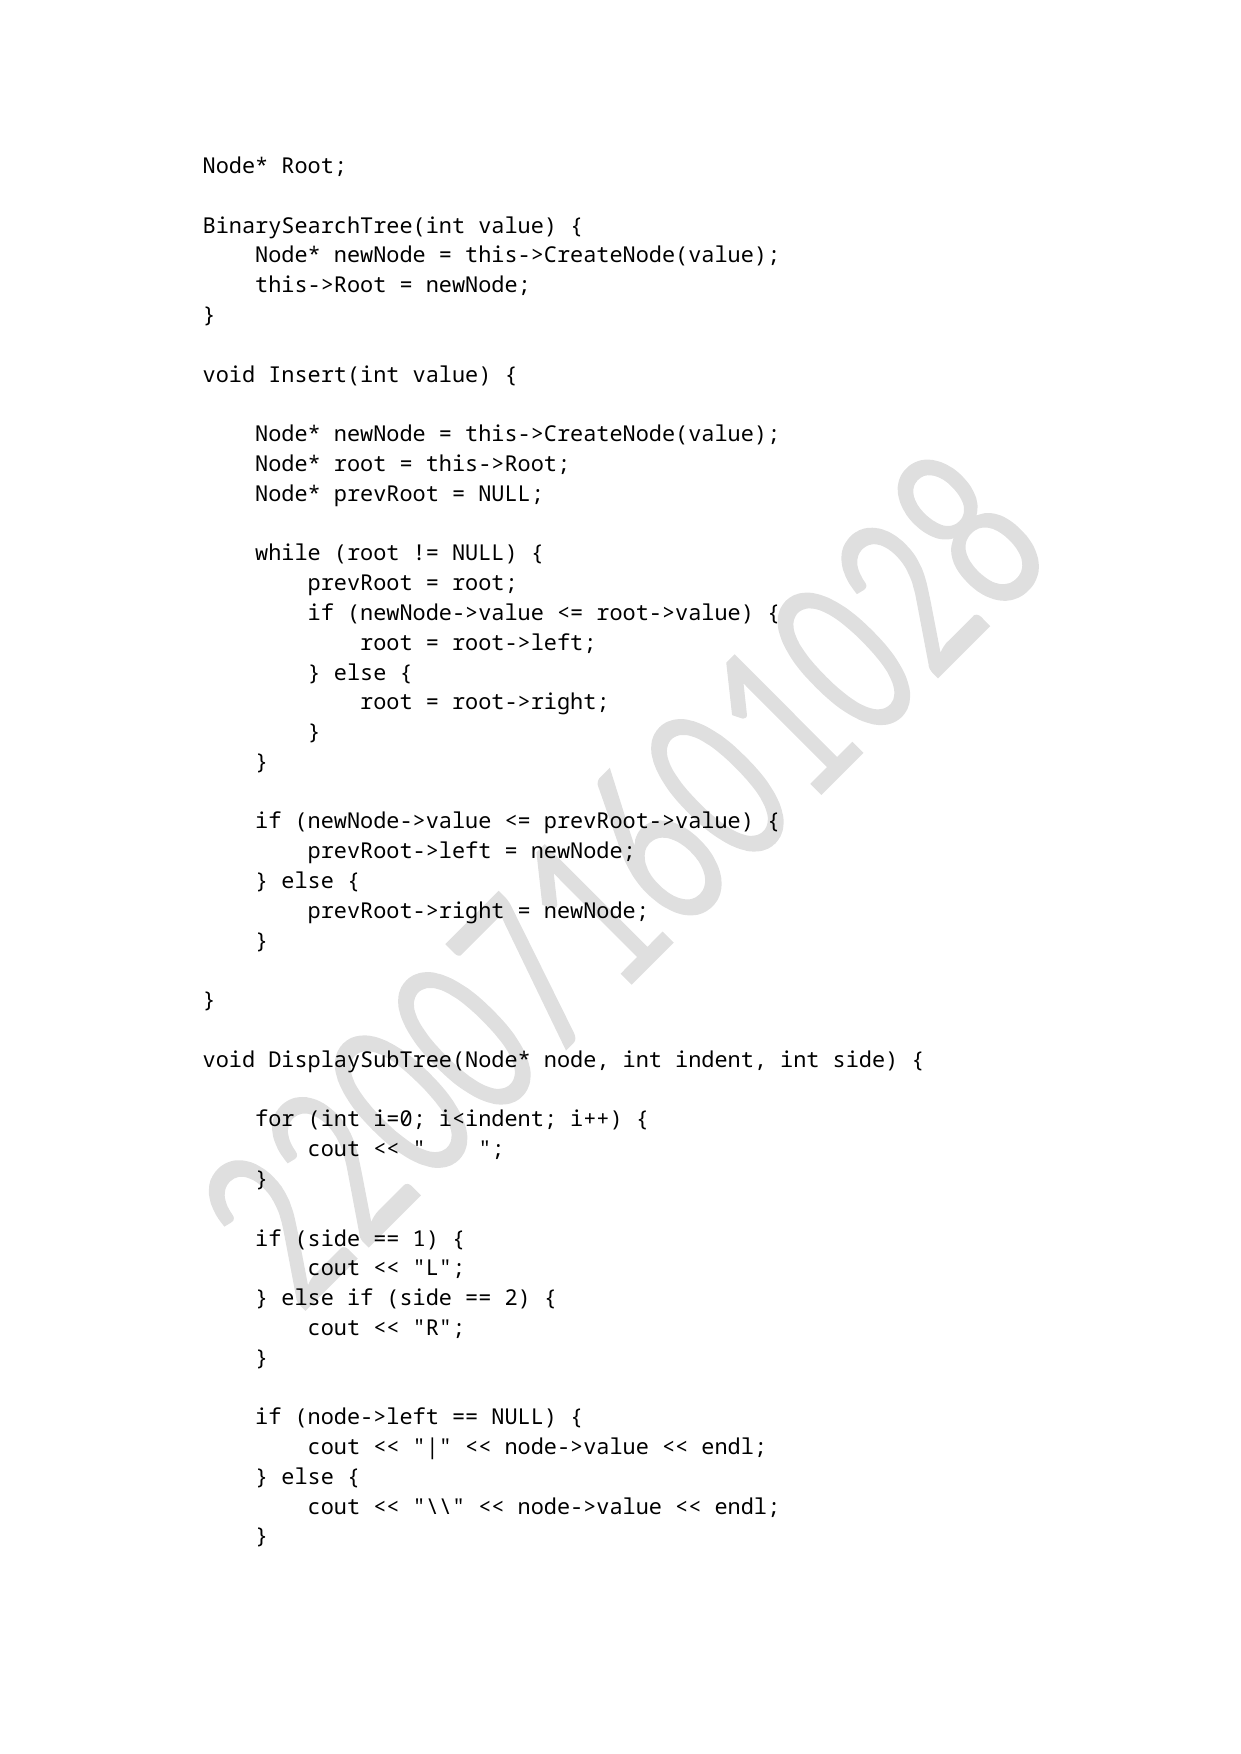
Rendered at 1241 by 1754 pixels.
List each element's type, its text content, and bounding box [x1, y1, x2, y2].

text } else { [150, 1461, 1090, 1491]
text prevRoot->left = newNode; [150, 835, 1090, 865]
text if (newNode->value <= prevRoot->value) { [150, 805, 1090, 835]
text root = root->left; [150, 627, 1090, 656]
text while (root != NULL) { [150, 537, 1090, 567]
text prevRoot->right = newNode; [150, 895, 1090, 924]
text Node* newNode = this->CreateNode(value); [150, 239, 1090, 269]
text } [150, 716, 1090, 746]
text } [150, 1520, 1090, 1550]
text cout << "L"; [150, 1252, 1090, 1282]
text cout << "\\" << node->value << endl; [150, 1491, 1090, 1520]
text cout << "|" << node->value << endl; [150, 1431, 1090, 1461]
text if (side == 1) { [150, 1222, 1090, 1252]
text } [150, 1342, 1090, 1371]
text Node* newNode = this->CreateNode(value); [150, 418, 1090, 448]
text if (newNode->value <= root->value) { [150, 597, 1090, 627]
text root = root->right; [150, 686, 1090, 716]
text } else { [150, 865, 1090, 895]
text Node* root = this->Root; [150, 448, 1090, 478]
text this->Root = newNode; [150, 269, 1090, 299]
text void DisplaySubTree(Node* node, int indent, int side) { [150, 1044, 1090, 1073]
text void Insert(int value) { [150, 358, 1090, 388]
text } [150, 746, 1090, 776]
text } else if (side == 2) { [150, 1282, 1090, 1312]
text } [150, 1163, 1090, 1193]
text prevRoot = root; [150, 567, 1090, 597]
text BinarySearchTree(int value) { [150, 209, 1090, 239]
text for (int i=0; i<indent; i++) { [150, 1103, 1090, 1133]
text if (node->left == NULL) { [150, 1401, 1090, 1431]
text } else { [150, 656, 1090, 686]
text cout << " "; [150, 1133, 1090, 1163]
text } [150, 984, 1090, 1014]
text Node* prevRoot = NULL; [150, 478, 1090, 507]
text } [150, 924, 1090, 954]
text Node* Root; [150, 150, 1090, 180]
text } [150, 299, 1090, 329]
text cout << "R"; [150, 1312, 1090, 1342]
